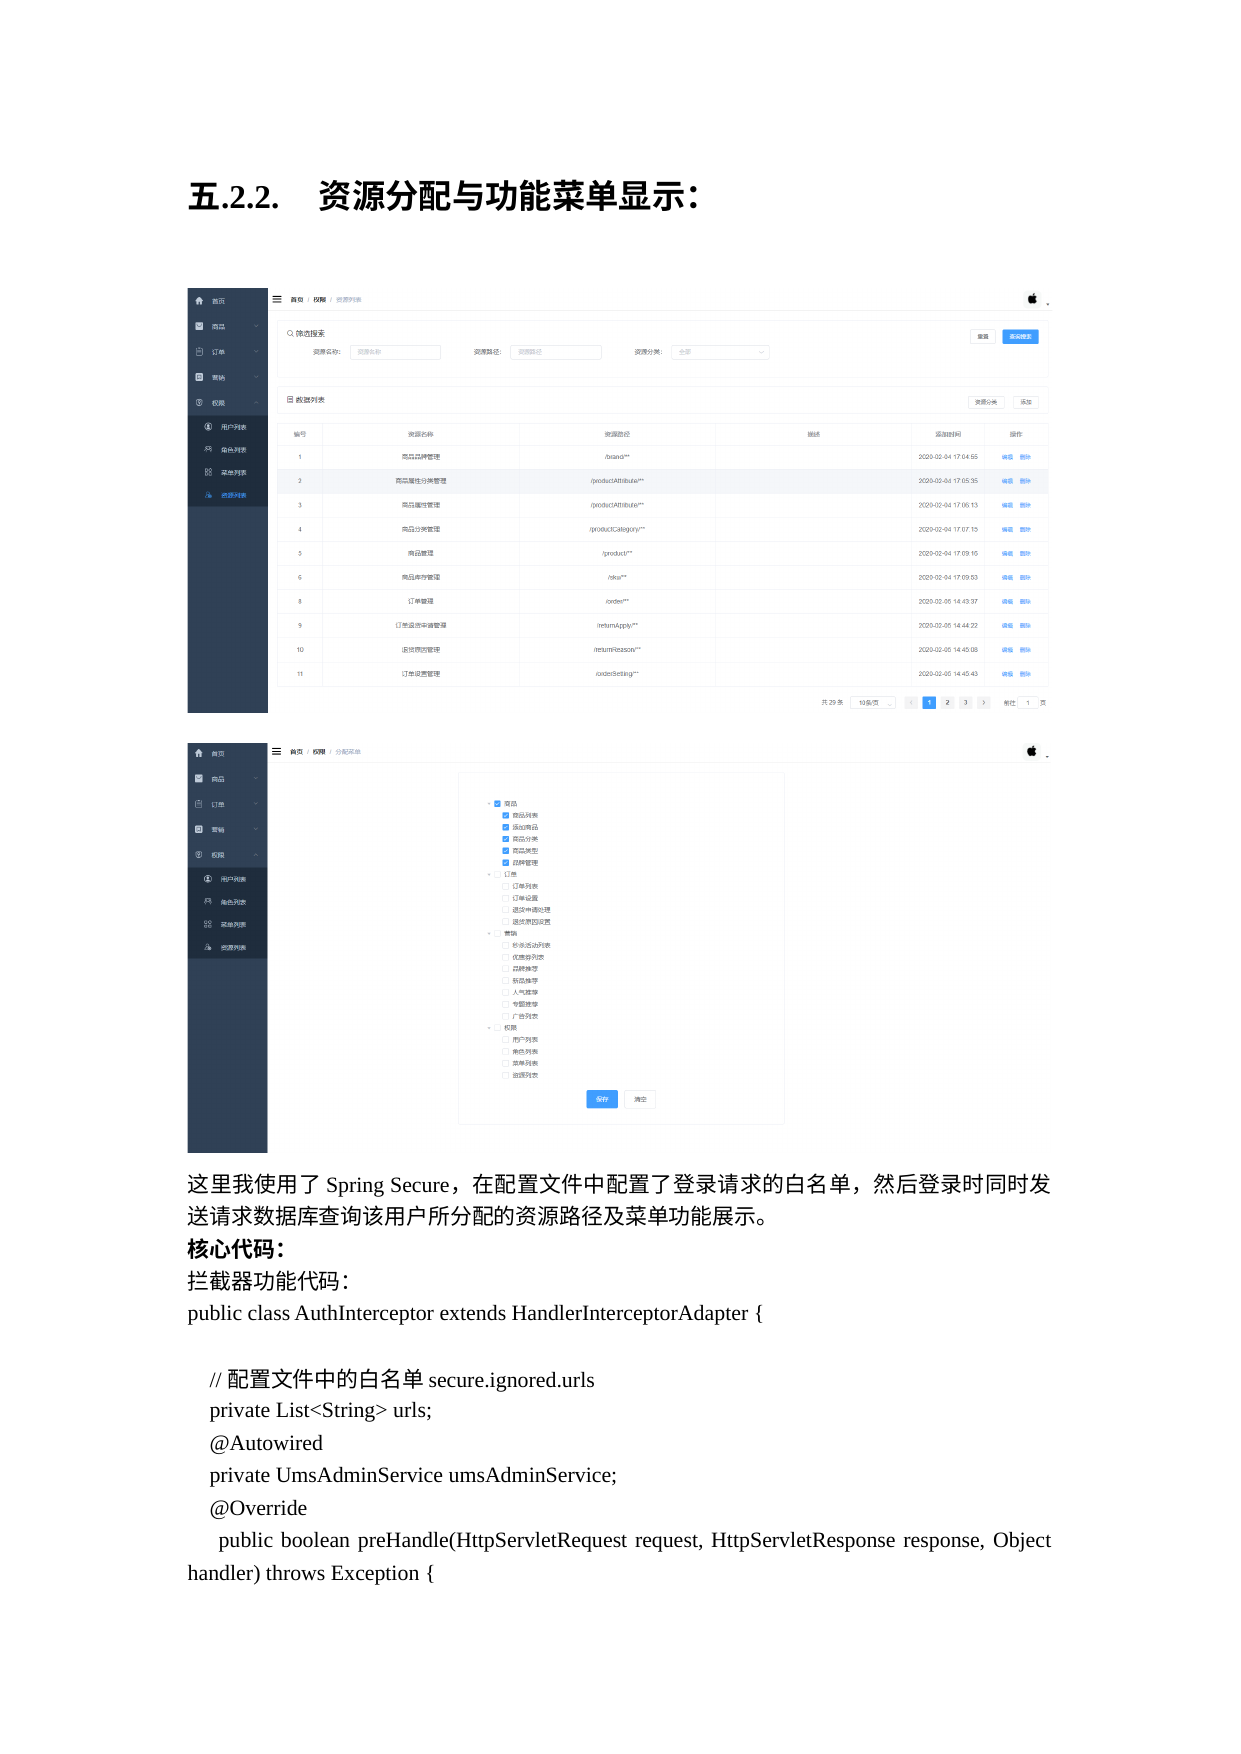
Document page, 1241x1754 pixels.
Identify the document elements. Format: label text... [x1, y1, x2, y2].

text 拦截器功能代码： [187, 1264, 1053, 1296]
picture [187, 743, 1051, 1153]
text @Autowired [187, 1426, 1053, 1459]
text 核心代码： [187, 1231, 1053, 1264]
text public boolean preHandle(HttpServletRequest request, HttpServletResponse response, Object handler) throws Exception { [187, 1524, 1053, 1589]
text private List<String> urls; [187, 1394, 1053, 1426]
text // 配置文件中的白名单secure.ignored.urls [187, 1361, 1053, 1394]
subtitle 资源分配与功能菜单显示： [187, 162, 1053, 227]
text public class AuthInterceptor extends HandlerInterceptorAdapter { [187, 1296, 1053, 1329]
text @Override [187, 1491, 1053, 1524]
picture [187, 288, 1053, 713]
text private UmsAdminService umsAdminService; [187, 1459, 1053, 1491]
text 这里我使用了Spring Secure，在配置文件中配置了登录请求的白名单，然后登录时同时发送请求数据库查询该用户所分配的资源路径及菜单功能展示。 [187, 1166, 1053, 1231]
